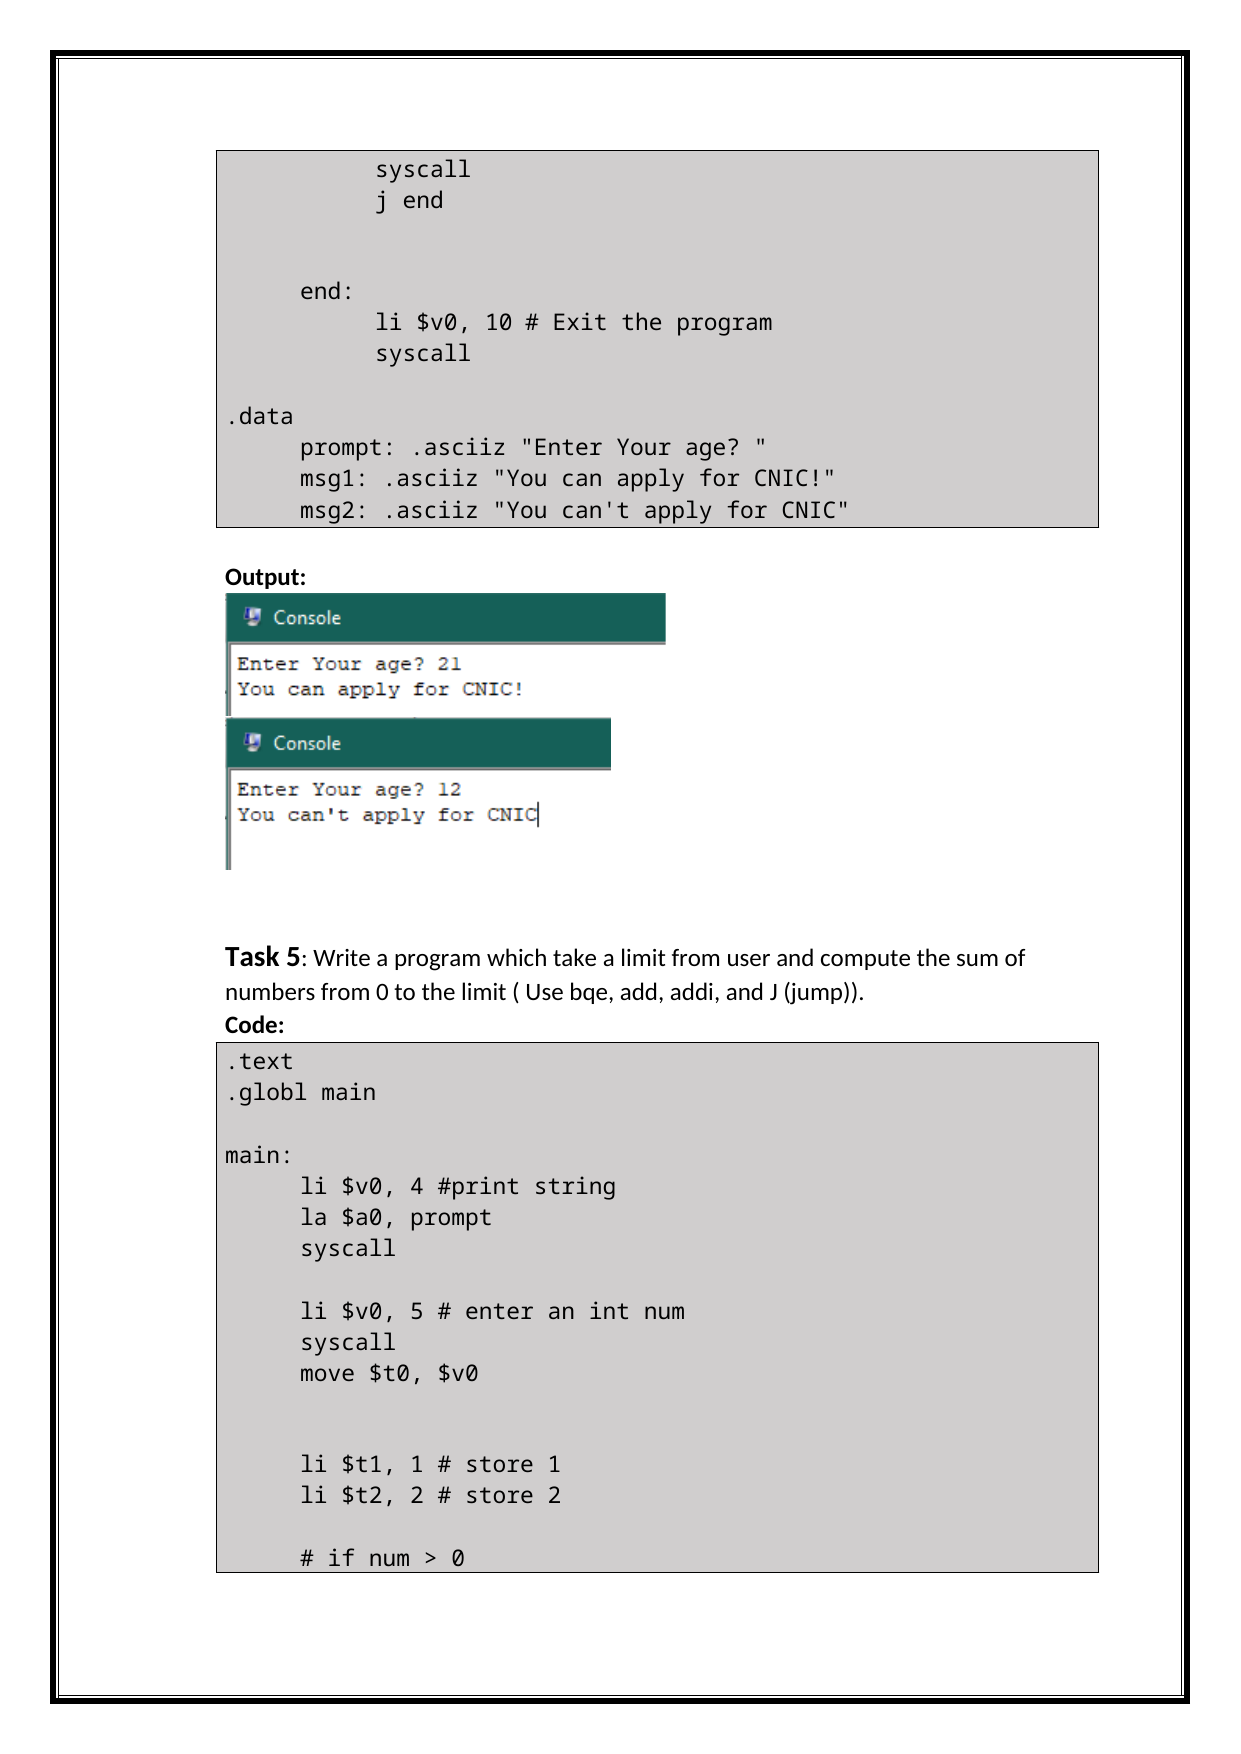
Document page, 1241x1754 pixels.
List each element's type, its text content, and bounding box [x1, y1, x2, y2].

list j end [217, 181, 1098, 212]
list la $a0, prompt [217, 1198, 1098, 1229]
list Code: [225, 1009, 1090, 1039]
list main: [217, 1136, 1098, 1167]
list end: [217, 272, 1098, 303]
list syscall [217, 1229, 1098, 1261]
list .text [217, 1043, 1098, 1073]
list # if num > 0 [217, 1538, 1098, 1572]
list syscall [217, 151, 1098, 181]
list li $t2, 2 # store 2 [217, 1476, 1098, 1507]
list li $v0, 4 #print string [217, 1167, 1098, 1198]
list prompt: .asciiz "Enter Your age? " [217, 428, 1098, 459]
list Task 5: Write a program which take a limit from user and compute the sum of numbers from 0 to the limit ( Use bqe, add, addi, and J (jump)). [225, 938, 1090, 1006]
list li $v0, 5 # enter an int num [217, 1292, 1098, 1323]
list .data [217, 397, 1098, 428]
list .globl main [217, 1073, 1098, 1104]
list msg1: .asciiz "You can apply for CNIC!" [217, 459, 1098, 491]
list li $v0, 10 # Exit the program [217, 303, 1098, 334]
picture [225, 717, 611, 870]
list li $t1, 1 # store 1 [217, 1445, 1098, 1476]
list Output: [225, 561, 1090, 591]
list msg2: .asciiz "You can't apply for CNIC" [217, 491, 1098, 527]
list syscall [217, 1323, 1098, 1354]
list syscall [217, 334, 1098, 366]
list move $t0, $v0 [217, 1354, 1098, 1386]
picture [225, 593, 666, 716]
